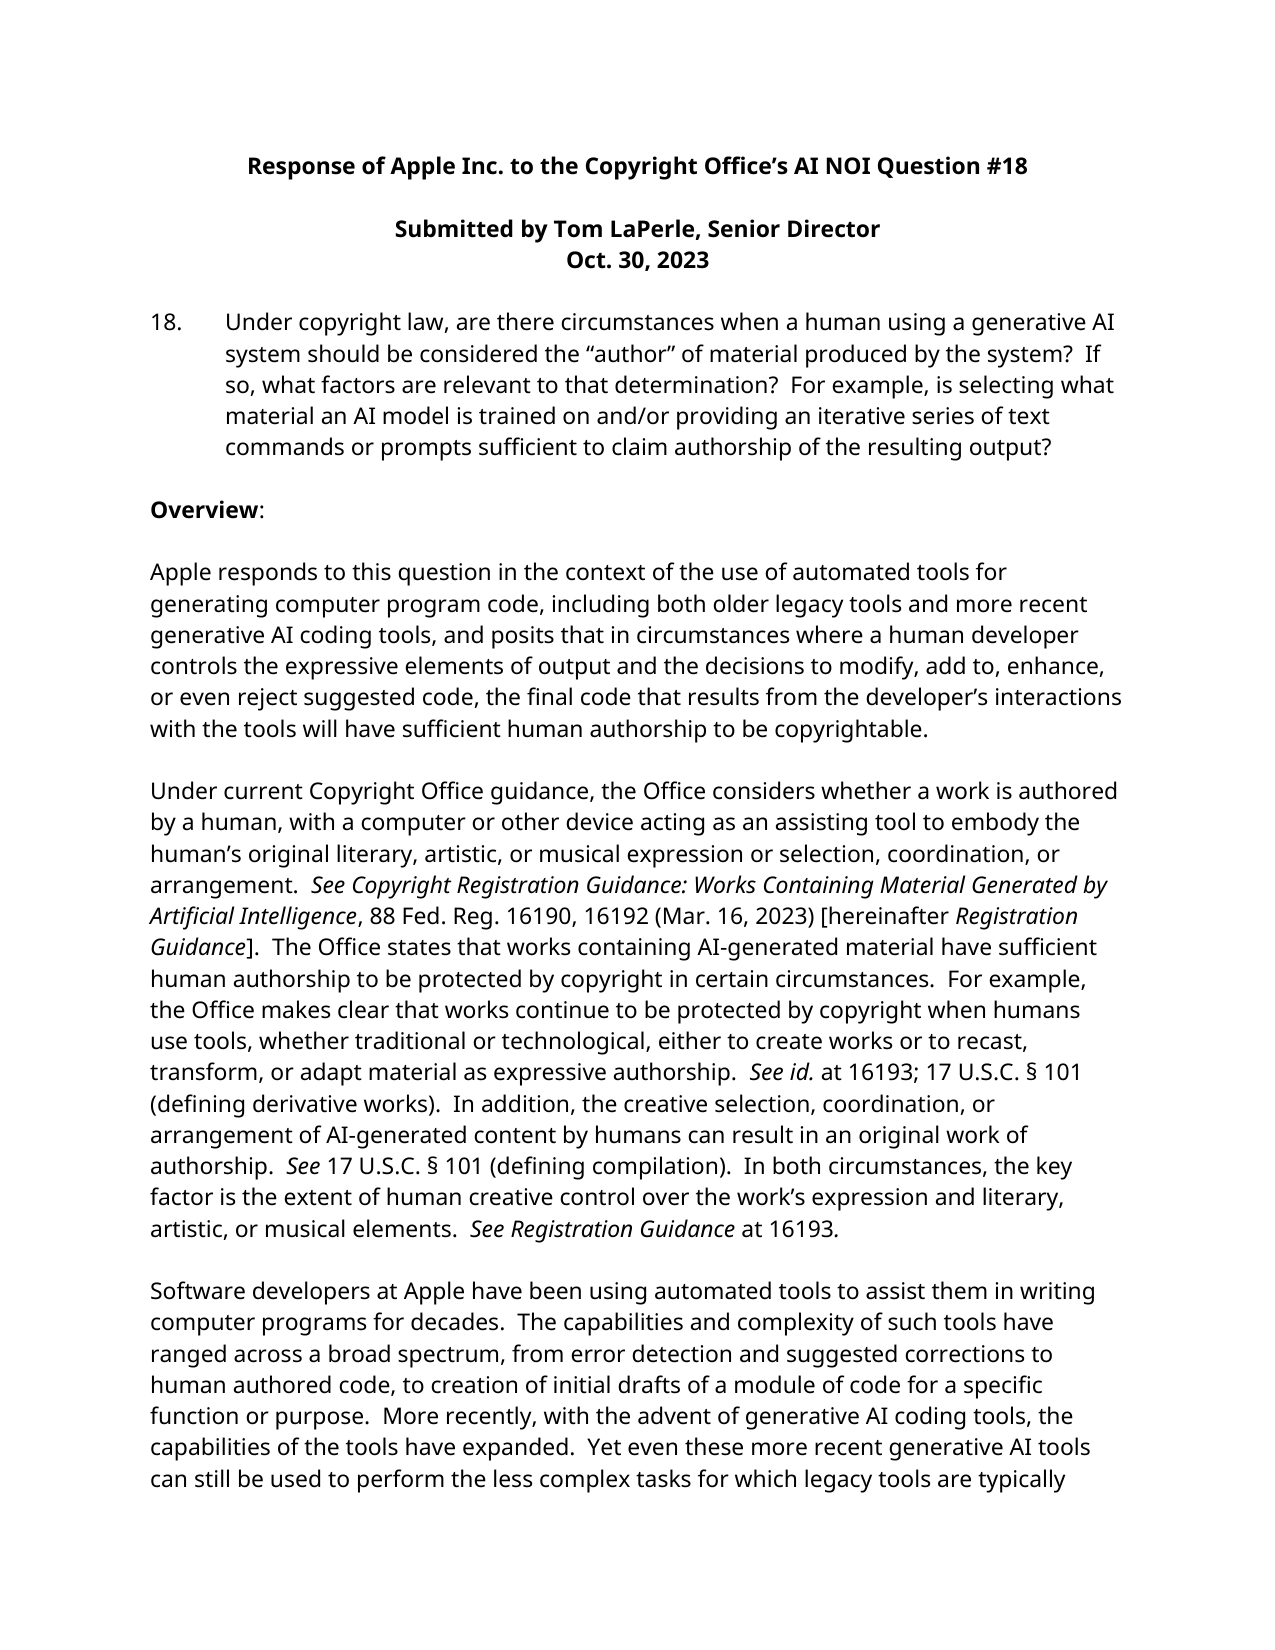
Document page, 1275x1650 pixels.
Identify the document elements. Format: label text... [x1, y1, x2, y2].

text Under current Copyright Office guidance, the Office considers whether a work is authored by a human, with a computer or other device acting as an assisting tool to embody the human’s original literary, artistic, or musical expression or selection, coordination, or arrangement. See Copyright Registration Guidance: Works Containing Material Generated by Artificial Intelligence, 88 Fed. Reg. 16190, 16192 (Mar. 16, 2023) [hereinafter Registration Guidance]. The Office states that works containing AI-generated material have sufficient human authorship to be protected by copyright in certain circumstances. For example, the Office makes clear that works continue to be protected by copyright when humans use tools, whether traditional or technological, either to create works or to recast, transform, or adapt material as expressive authorship. See id. at 16193; 17 U.S.C. § 101 (defining derivative works). In addition, the creative selection, coordination, or arrangement of AI-generated content by humans can result in an original work of authorship. See 17 U.S.C. § 101 (defining compilation). In both circumstances, the key factor is the extent of human creative control over the work’s expression and literary, artistic, or musical elements. See Registration Guidance at 16193. [150, 775, 1125, 1244]
text Overview: [150, 494, 1125, 525]
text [150, 1275, 1125, 1494]
text Submitted by Tom LaPerle, Senior Director [150, 212, 1125, 244]
text Oct. 30, 2023 [150, 244, 1125, 275]
text Apple responds to this question in the context of the use of automated tools for generating computer program code, including both older legacy tools and more recent generative AI coding tools, and posits that in circumstances where a human developer controls the expressive elements of output and the decisions to modify, add to, enhance, or even reject suggested code, the final code that results from the developer’s interactions with the tools will have sufficient human authorship to be copyrightable. [150, 556, 1125, 744]
list Under copyright law, are there circumstances when a human using a generative AI system should be considered the “author” of material produced by the system? If so, what factors are relevant to that determination? For example, is selecting what material an AI model is trained on and/or providing an iterative series of text commands or prompts sufficient to claim authorship of the resulting output? [150, 306, 1125, 462]
text Response of Apple Inc. to the Copyright Office’s AI NOI Question #18 [150, 150, 1125, 181]
